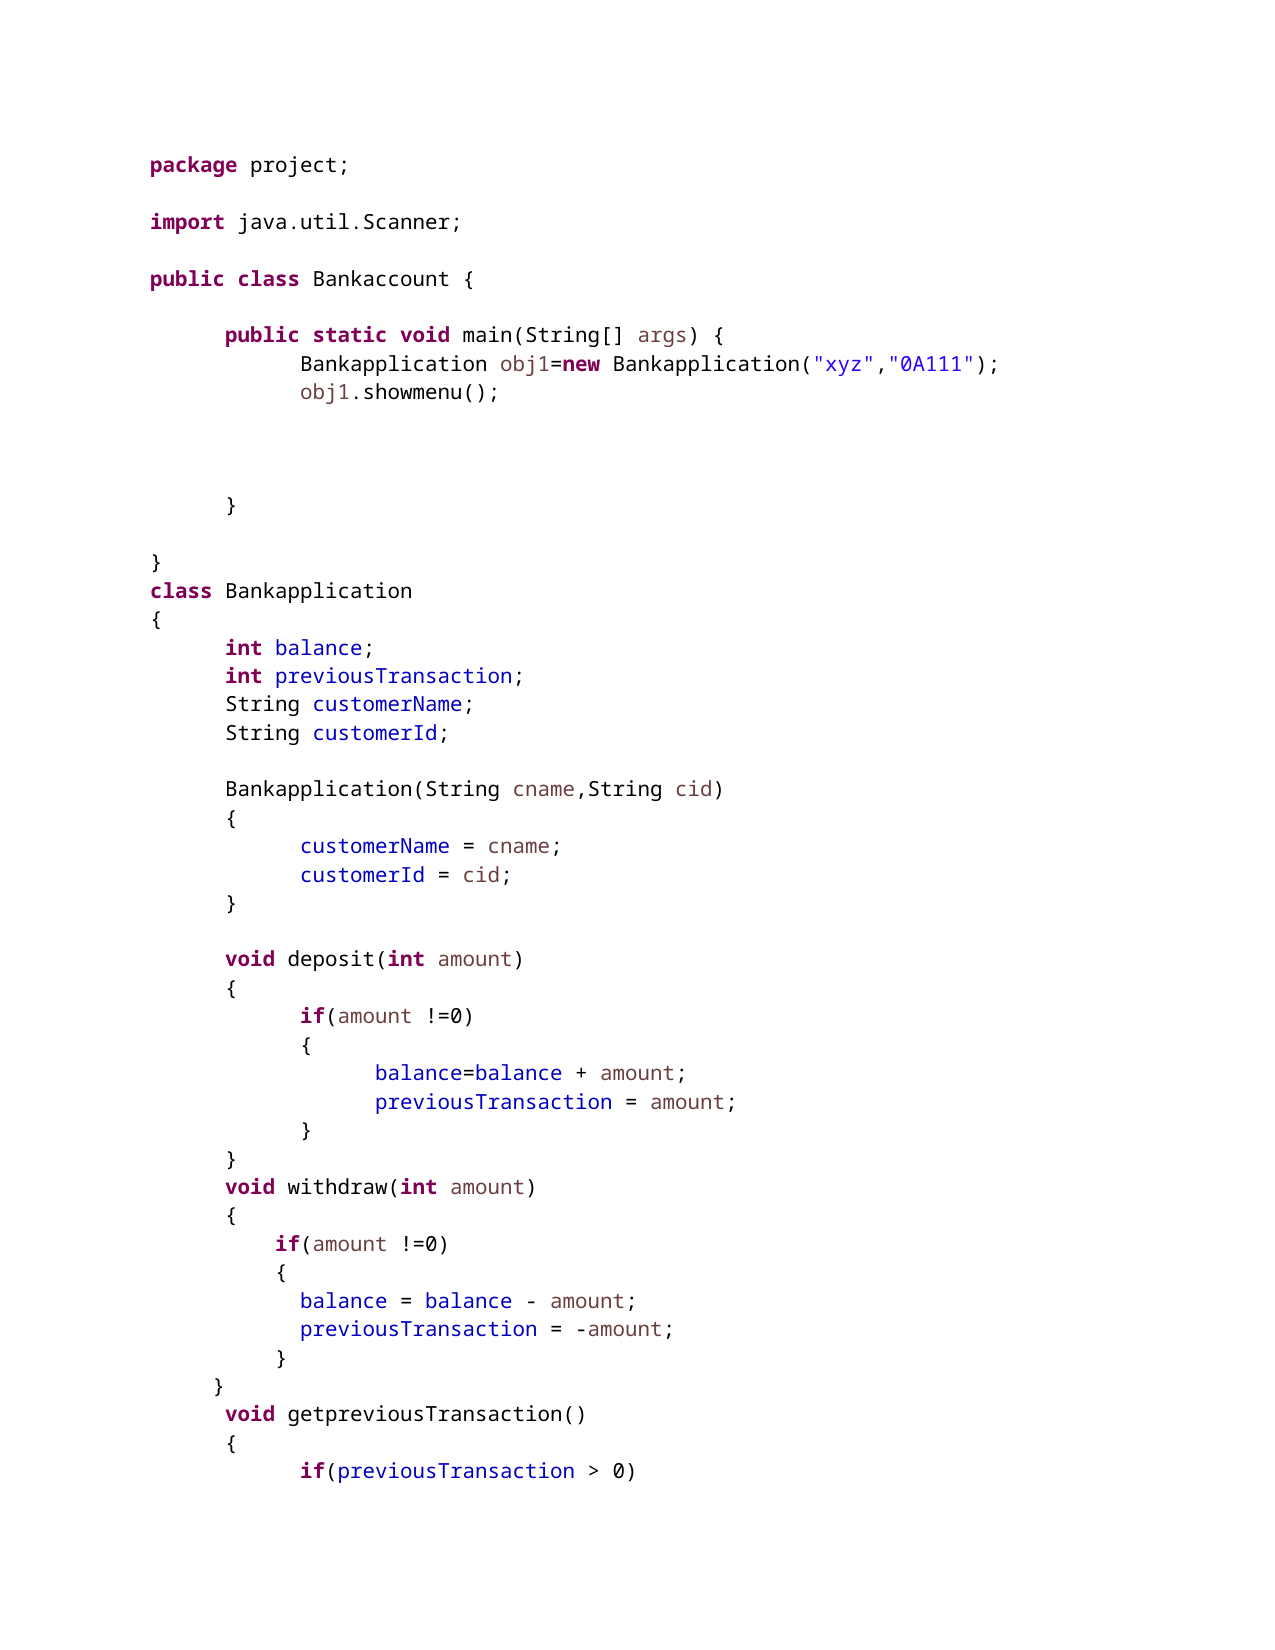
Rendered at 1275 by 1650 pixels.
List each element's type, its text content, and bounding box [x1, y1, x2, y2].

text obj1.showmenu(); [150, 377, 1125, 406]
text class Bankapplication [150, 576, 1125, 604]
text } [150, 490, 1125, 519]
text balance = balance - amount; [150, 1286, 1125, 1314]
text { [150, 604, 1125, 633]
text } [150, 888, 1125, 917]
text balance=balance + amount; [150, 1058, 1125, 1087]
text } [150, 1343, 1125, 1371]
text customerId = cid; [150, 860, 1125, 888]
text } [150, 1371, 1125, 1399]
text void withdraw(int amount) [150, 1172, 1125, 1201]
text Bankapplication(String cname,String cid) [150, 774, 1125, 803]
text previousTransaction = -amount; [150, 1314, 1125, 1343]
text Bankapplication obj1=new Bankapplication("xyz","0A111"); [150, 349, 1125, 377]
text int previousTransaction; [150, 661, 1125, 689]
text { [150, 1201, 1125, 1229]
text if(amount !=0) [150, 1229, 1125, 1257]
text { [150, 973, 1125, 1001]
text } [150, 1144, 1125, 1172]
text public static void main(String[] args) { [150, 321, 1125, 349]
text if(amount !=0) [150, 1001, 1125, 1030]
text int balance; [150, 633, 1125, 661]
text if(previousTransaction > 0) [150, 1456, 1125, 1485]
text { [150, 1257, 1125, 1286]
text public class Bankaccount { [150, 264, 1125, 292]
text } [150, 1115, 1125, 1144]
text String customerName; [150, 689, 1125, 718]
text { [150, 1428, 1125, 1456]
text void getpreviousTransaction() [150, 1399, 1125, 1428]
text } [150, 547, 1125, 576]
text void deposit(int amount) [150, 944, 1125, 973]
text previousTransaction = amount; [150, 1087, 1125, 1115]
text customerName = cname; [150, 831, 1125, 860]
text package project; [150, 150, 1125, 178]
text String customerId; [150, 718, 1125, 746]
text import java.util.Scanner; [150, 207, 1125, 235]
text { [150, 803, 1125, 831]
text { [150, 1030, 1125, 1058]
